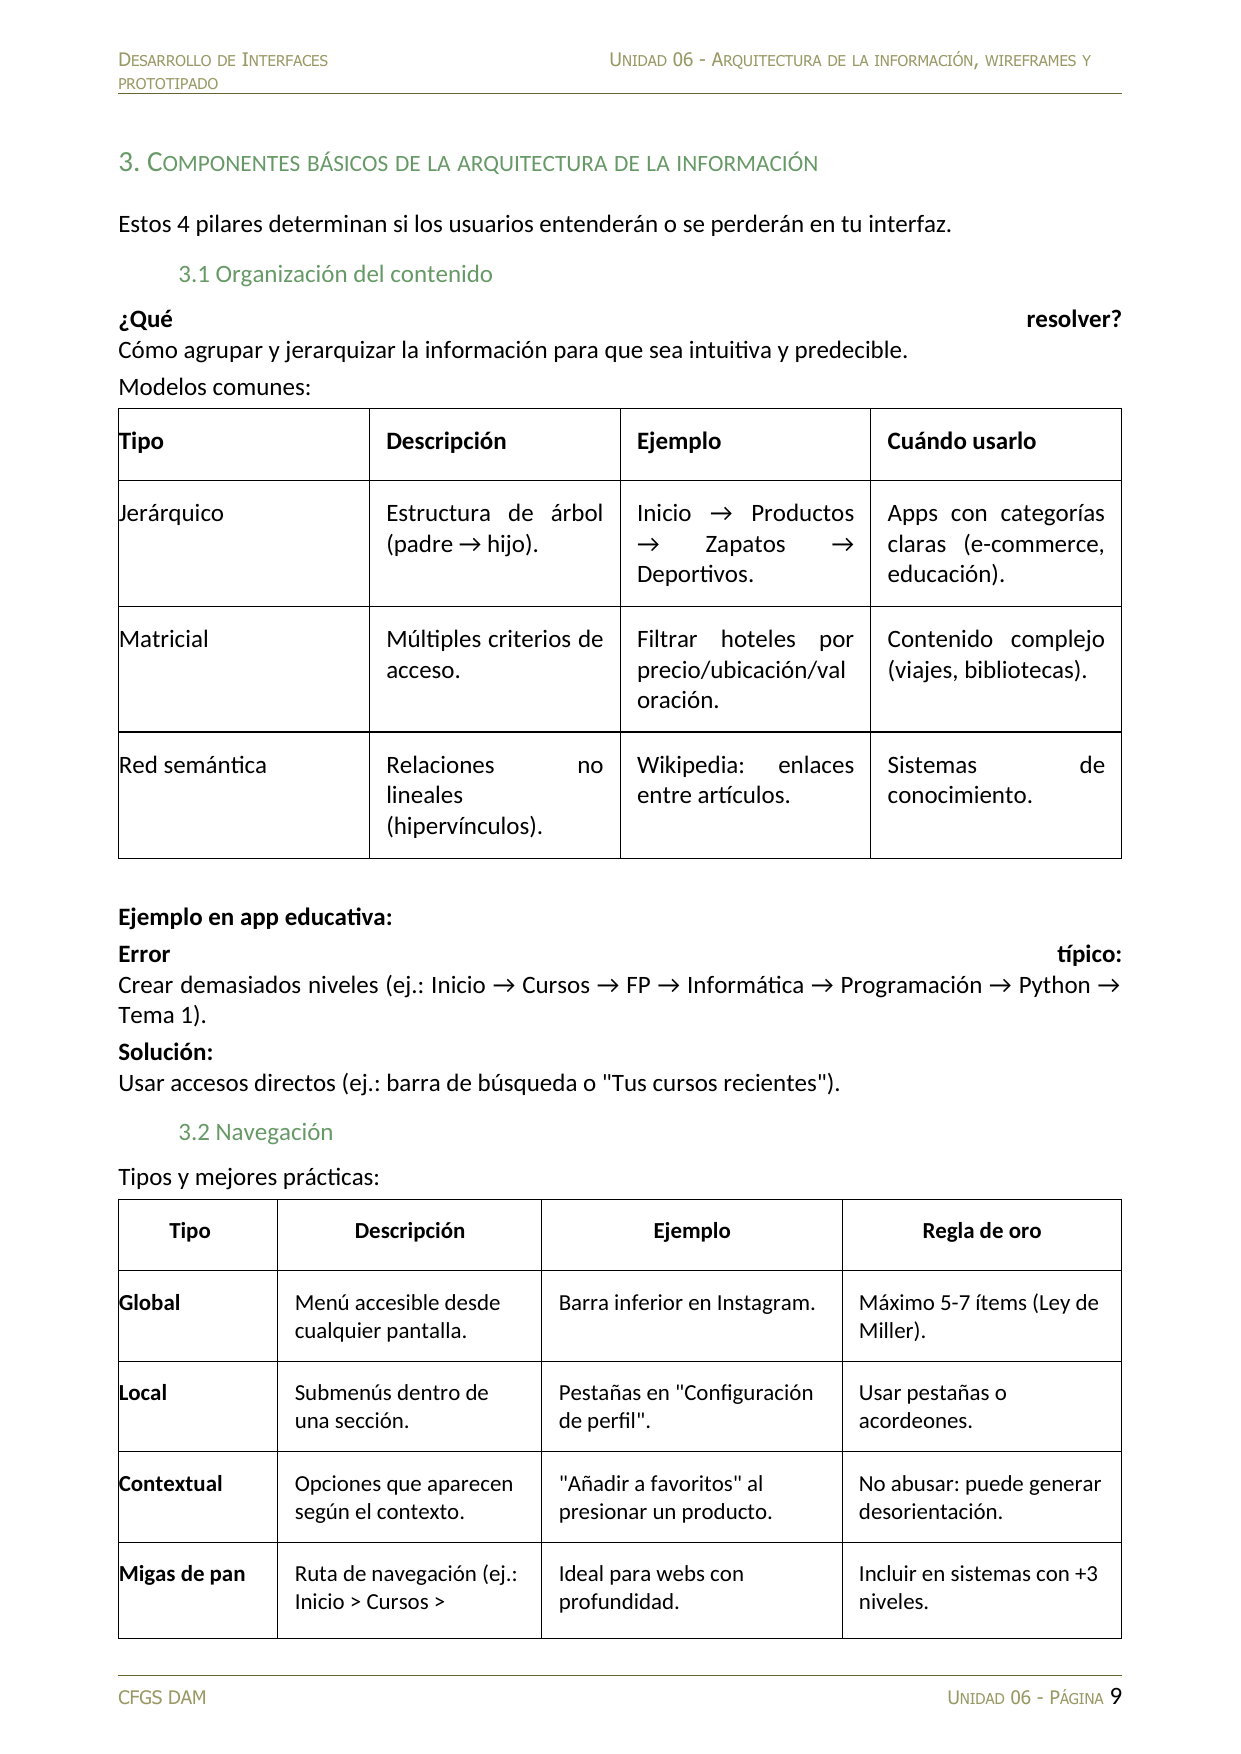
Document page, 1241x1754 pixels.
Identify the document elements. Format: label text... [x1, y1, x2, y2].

subtitle 3. Componentes básicos de la arquitectura de la información [118, 143, 1122, 178]
table_cell Máximo 5-7 ítems (Ley de Miller). [843, 1271, 1121, 1361]
table_cell Global [119, 1271, 277, 1361]
table_cell Migas de pan [119, 1543, 277, 1638]
table_cell Sistemas de conocimiento. [871, 733, 1121, 857]
table_cell Múltiples criterios de acceso. [370, 607, 620, 731]
table_header Tipo [119, 1200, 277, 1270]
table_cell Filtrar hoteles por precio/ubicación/valoración. [621, 607, 870, 731]
subtitle 3.1 Organización del contenido [178, 258, 1122, 288]
text Error típico: Crear demasiados niveles (ej.: Inicio → Cursos → FP → Informática → Programación → Python → Tema 1). [118, 938, 1122, 1030]
table_cell Inicio → Productos → Zapatos → Deportivos. [621, 481, 870, 606]
text Ejemplo en app educativa: [118, 901, 1122, 932]
table_cell Ruta de navegación (ej.: Inicio > Cursos > Diseño). [278, 1543, 541, 1638]
table_cell Local [119, 1362, 277, 1451]
table_header Descripción [278, 1200, 541, 1270]
text Estos 4 pilares determinan si los usuarios entenderán o se perderán en tu interfaz. [118, 208, 1122, 239]
table_cell Opciones que aparecen según el contexto. [278, 1452, 541, 1542]
table_cell No abusar: puede generar desorientación. [843, 1452, 1121, 1542]
table_header Ejemplo [621, 409, 870, 479]
table_header Cuándo usarlo [871, 409, 1121, 479]
table_cell Red semántica [119, 733, 369, 857]
table_header Regla de oro [843, 1200, 1121, 1270]
subtitle 3.2 Navegación [178, 1116, 1122, 1147]
table_cell "Añadir a favoritos" al presionar un producto. [542, 1452, 842, 1542]
table_cell Jerárquico [119, 481, 369, 606]
table_cell Estructura de árbol (padre → hijo). [370, 481, 620, 606]
text Solución: Usar accesos directos (ej.: barra de búsqueda o "Tus cursos recientes"). [118, 1036, 1122, 1097]
table_cell Pestañas en "Configuración de perfil". [542, 1362, 842, 1451]
table_cell Contenido complejo (viajes, bibliotecas). [871, 607, 1121, 731]
table_cell Contextual [119, 1452, 277, 1542]
table_header Tipo [119, 409, 369, 479]
table_cell Matricial [119, 607, 369, 731]
table_cell Apps con categorías claras (e-commerce, educación). [871, 481, 1121, 606]
table_cell Wikipedia: enlaces entre artículos. [621, 733, 870, 857]
table_cell Usar pestañas o acordeones. [843, 1362, 1121, 1451]
table_header Ejemplo [542, 1200, 842, 1270]
text Modelos comunes: [118, 371, 1122, 401]
table_cell Barra inferior en Instagram. [542, 1271, 842, 1361]
table_cell Ideal para webs con profundidad. [542, 1543, 842, 1638]
table_cell Menú accesible desde cualquier pantalla. [278, 1271, 541, 1361]
table_cell Incluir en sistemas con +3 niveles. [843, 1543, 1121, 1638]
text ¿Qué resolver? Cómo agrupar y jerarquizar la información para que sea intuitiva y predecible. [118, 303, 1122, 364]
text Tipos y mejores prácticas: [118, 1162, 1122, 1192]
table_header Descripción [370, 409, 620, 479]
table_cell Relaciones no lineales (hipervínculos). [370, 733, 620, 857]
table_cell Submenús dentro de una sección. [278, 1362, 541, 1451]
